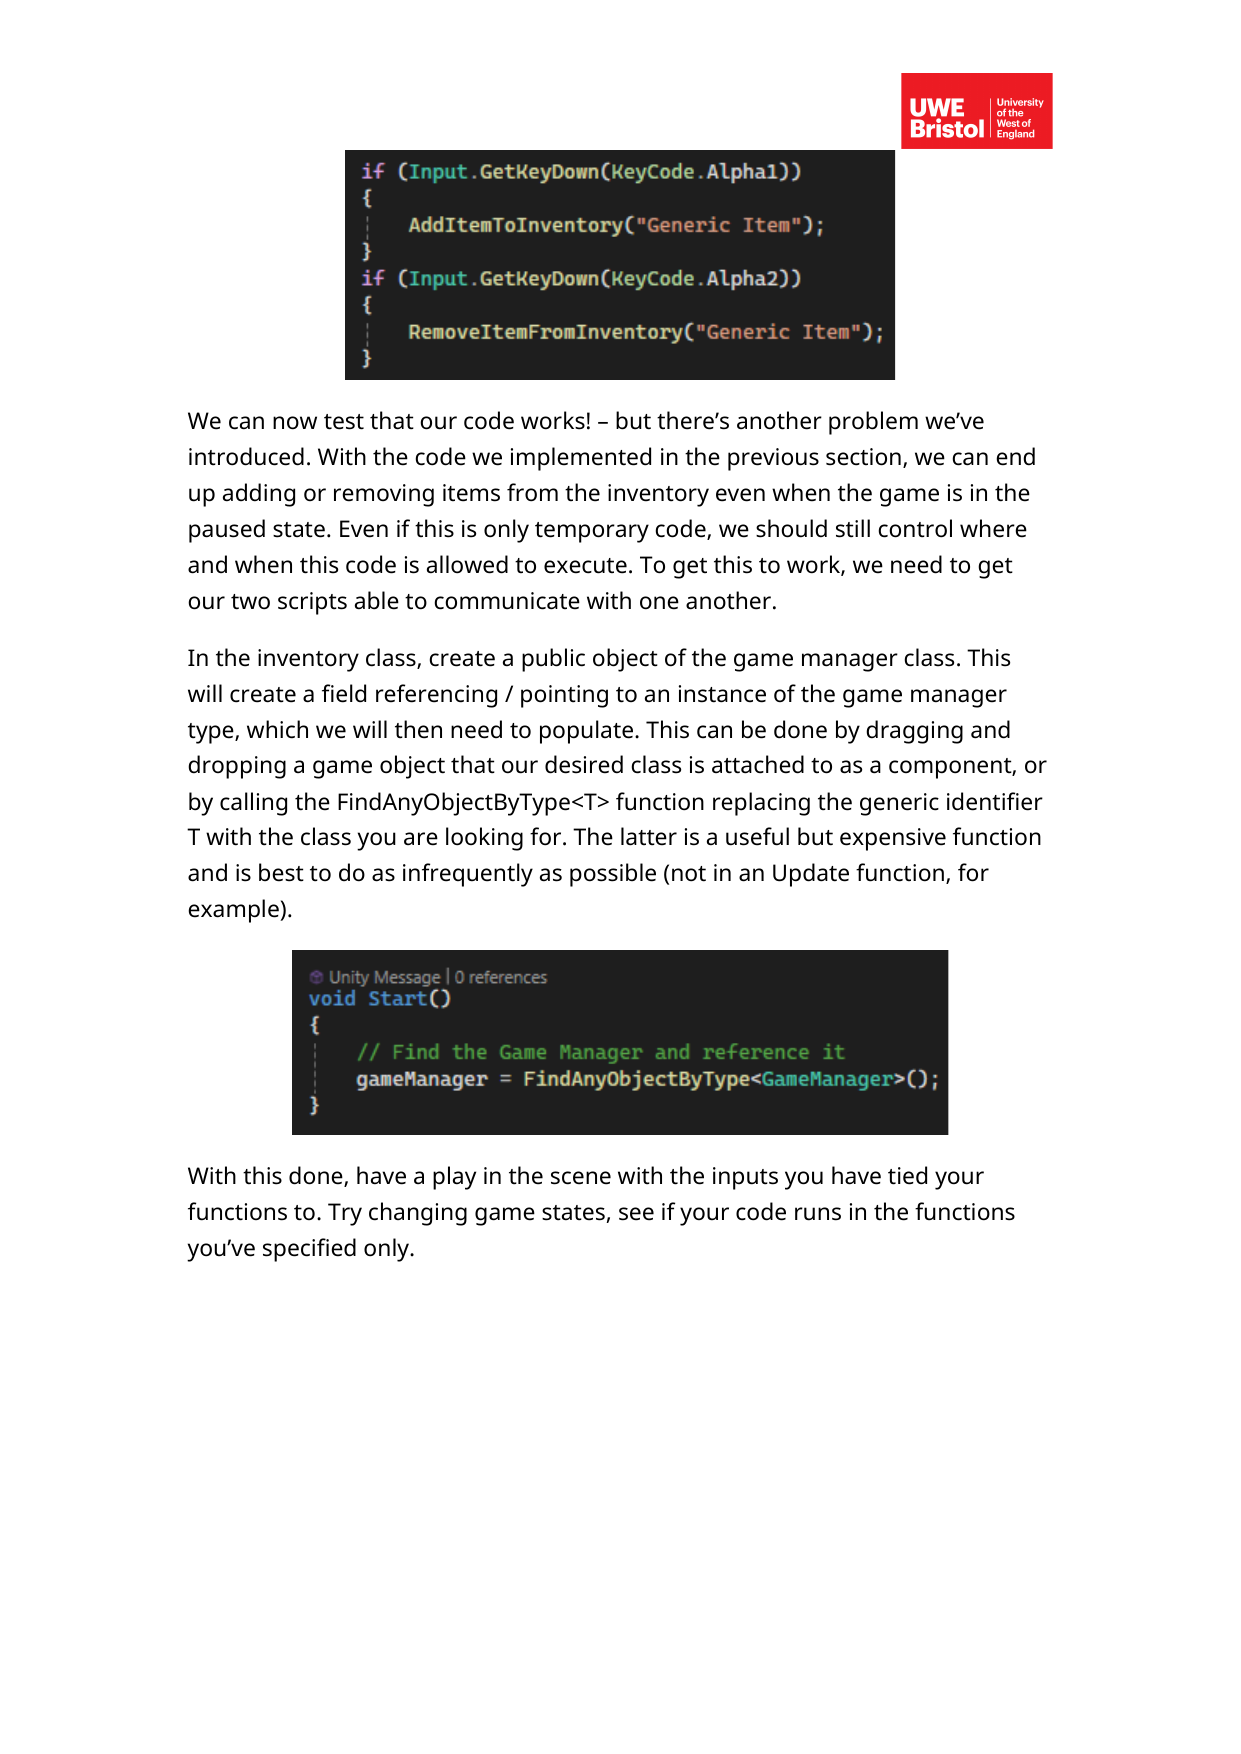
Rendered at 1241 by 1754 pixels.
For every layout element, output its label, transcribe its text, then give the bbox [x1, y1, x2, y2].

picture [292, 950, 949, 1135]
picture [345, 150, 896, 380]
text We can now test that our code works! – but there’s another problem we’ve introduced. With the code we implemented in the previous section, we can end up adding or removing items from the inventory even when the game is in the paused state. Even if this is only temporary code, we should still control where and when this code is allowed to execute. To get this to work, we need to get our two scripts able to communicate with one another. [187, 405, 1053, 616]
text In the inventory class, create a public object of the game manager class. This will create a field referencing / pointing to an instance of the game manager type, which we will then need to populate. This can be done by dragging and dropping a game object that our desired class is attached to as a component, or by calling the FindAnyObjectByType<T> function replacing the generic identifier T with the class you are looking for. The latter is a useful but expensive function and is best to do as infrequently as possible (not in an Update function, for example). [187, 642, 1053, 924]
picture [901, 73, 1053, 149]
text With this done, have a play in the scene with the inputs you have tied your functions to. Try changing game states, see if your code runs in the functions you’ve specified only. [187, 1160, 1053, 1263]
